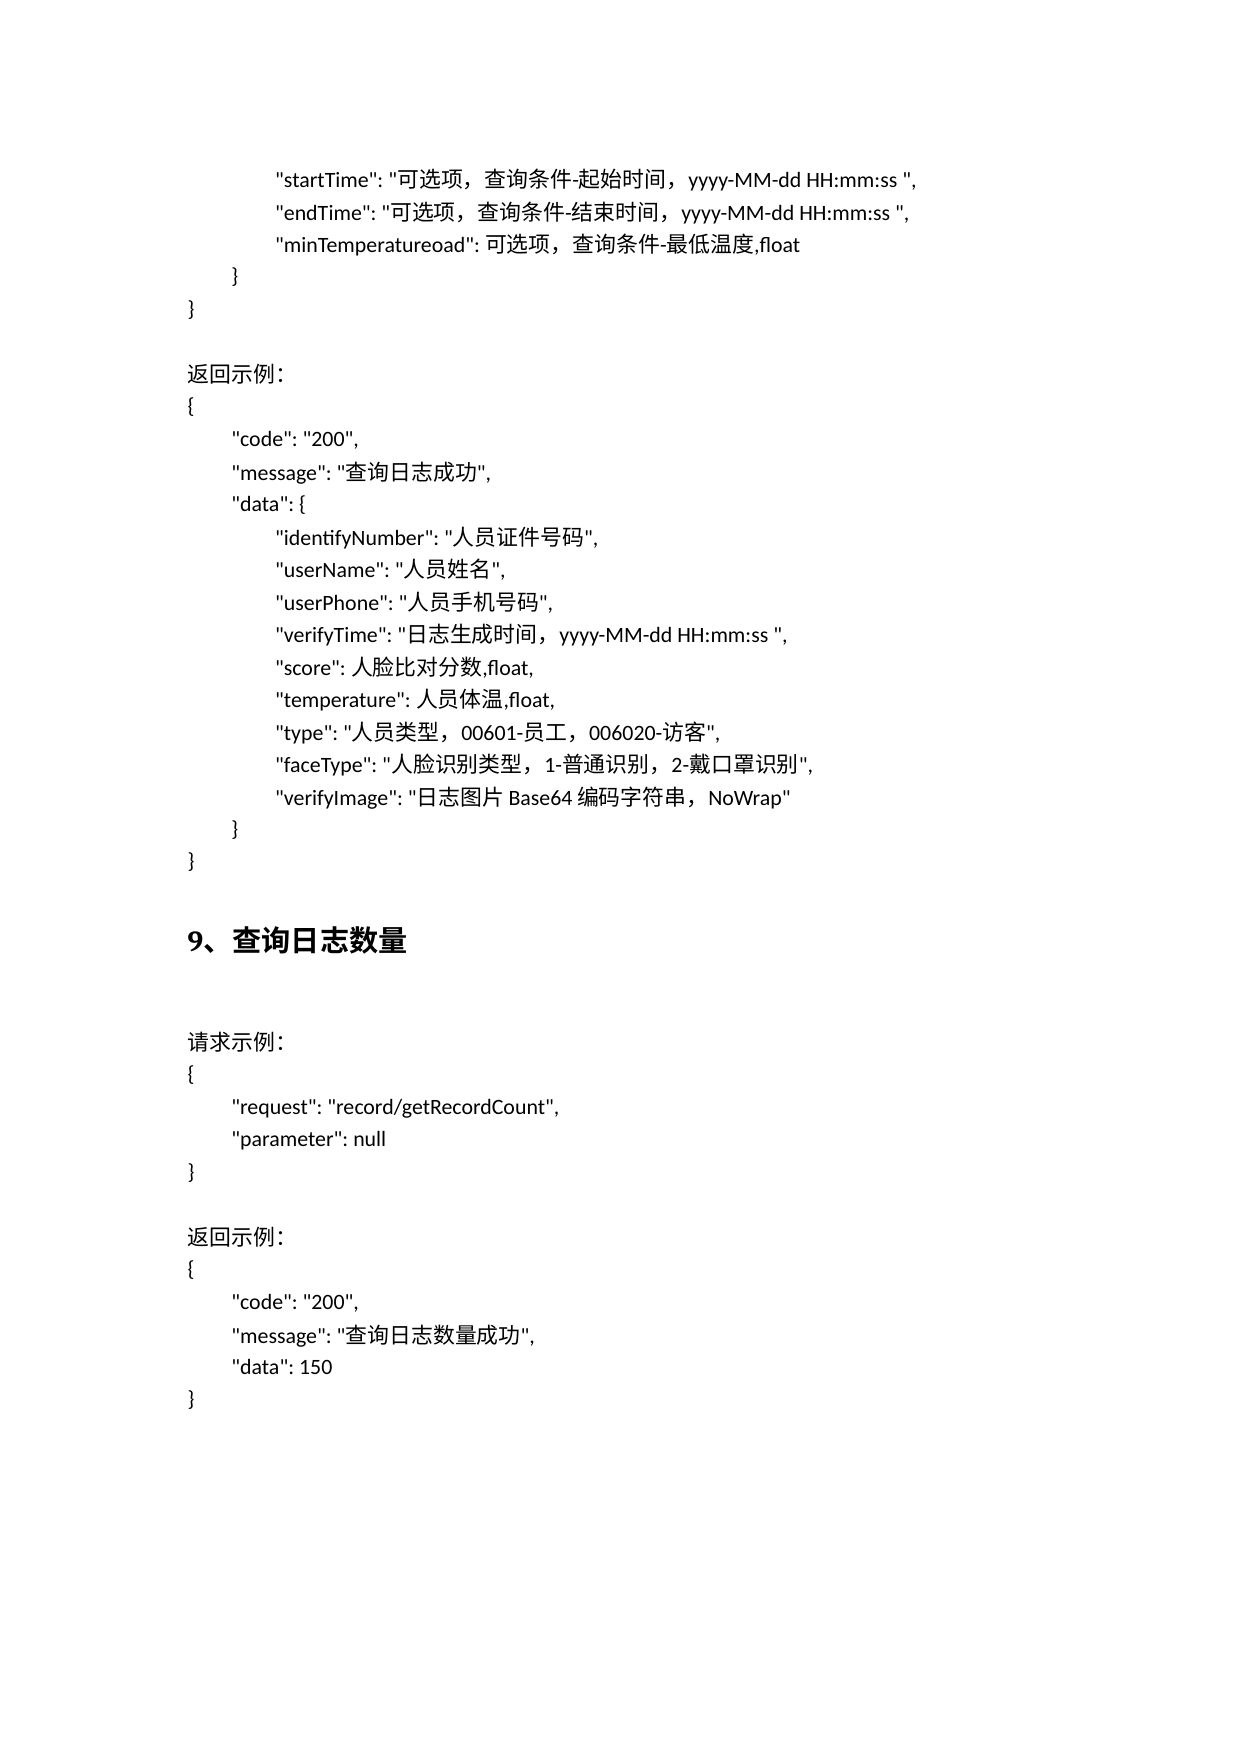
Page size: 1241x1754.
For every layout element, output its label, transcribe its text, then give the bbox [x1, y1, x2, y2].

subtitle 9、查询日志数量 [187, 906, 1053, 971]
text "verifyTime": "日志生成时间，yyyy-MM-dd HH:mm:ss ", [187, 617, 1053, 649]
text } [187, 259, 1053, 292]
text } [187, 1382, 1053, 1415]
text "verifyImage": "日志图片Base64编码字符串，NoWrap" [187, 779, 1053, 812]
text "userPhone": "人员手机号码", [187, 584, 1053, 617]
text "startTime": "可选项，查询条件-起始时间，yyyy-MM-dd HH:mm:ss ", [187, 162, 1053, 194]
text "code": "200", [187, 1285, 1053, 1317]
text { [187, 389, 1053, 422]
text "type": "人员类型，00601-员工，006020-访客", [187, 714, 1053, 747]
text "message": "查询日志数量成功", [187, 1317, 1053, 1350]
text "temperature": 人员体温,float, [187, 682, 1053, 714]
text "score": 人脸比对分数,float, [187, 649, 1053, 682]
text "data": 150 [187, 1350, 1053, 1382]
text "message": "查询日志成功", [187, 454, 1053, 487]
text "code": "200", [187, 422, 1053, 454]
text 请求示例： [187, 1025, 1053, 1057]
text "data": { [187, 487, 1053, 519]
text "identifyNumber": "人员证件号码", [187, 519, 1053, 552]
text 返回示例： [187, 357, 1053, 389]
text "minTemperatureoad": 可选项，查询条件-最低温度,float [187, 227, 1053, 259]
text "endTime": "可选项，查询条件-结束时间，yyyy-MM-dd HH:mm:ss ", [187, 194, 1053, 227]
text "parameter": null [187, 1122, 1053, 1155]
text { [187, 1252, 1053, 1285]
text "request": "record/getRecordCount", [187, 1090, 1053, 1122]
text { [187, 1057, 1053, 1090]
text 返回示例： [187, 1220, 1053, 1252]
text } [187, 812, 1053, 844]
text "faceType": "人脸识别类型，1-普通识别，2-戴口罩识别", [187, 747, 1053, 779]
text } [187, 292, 1053, 324]
text "userName": "人员姓名", [187, 552, 1053, 584]
text } [187, 844, 1053, 877]
text } [187, 1155, 1053, 1187]
